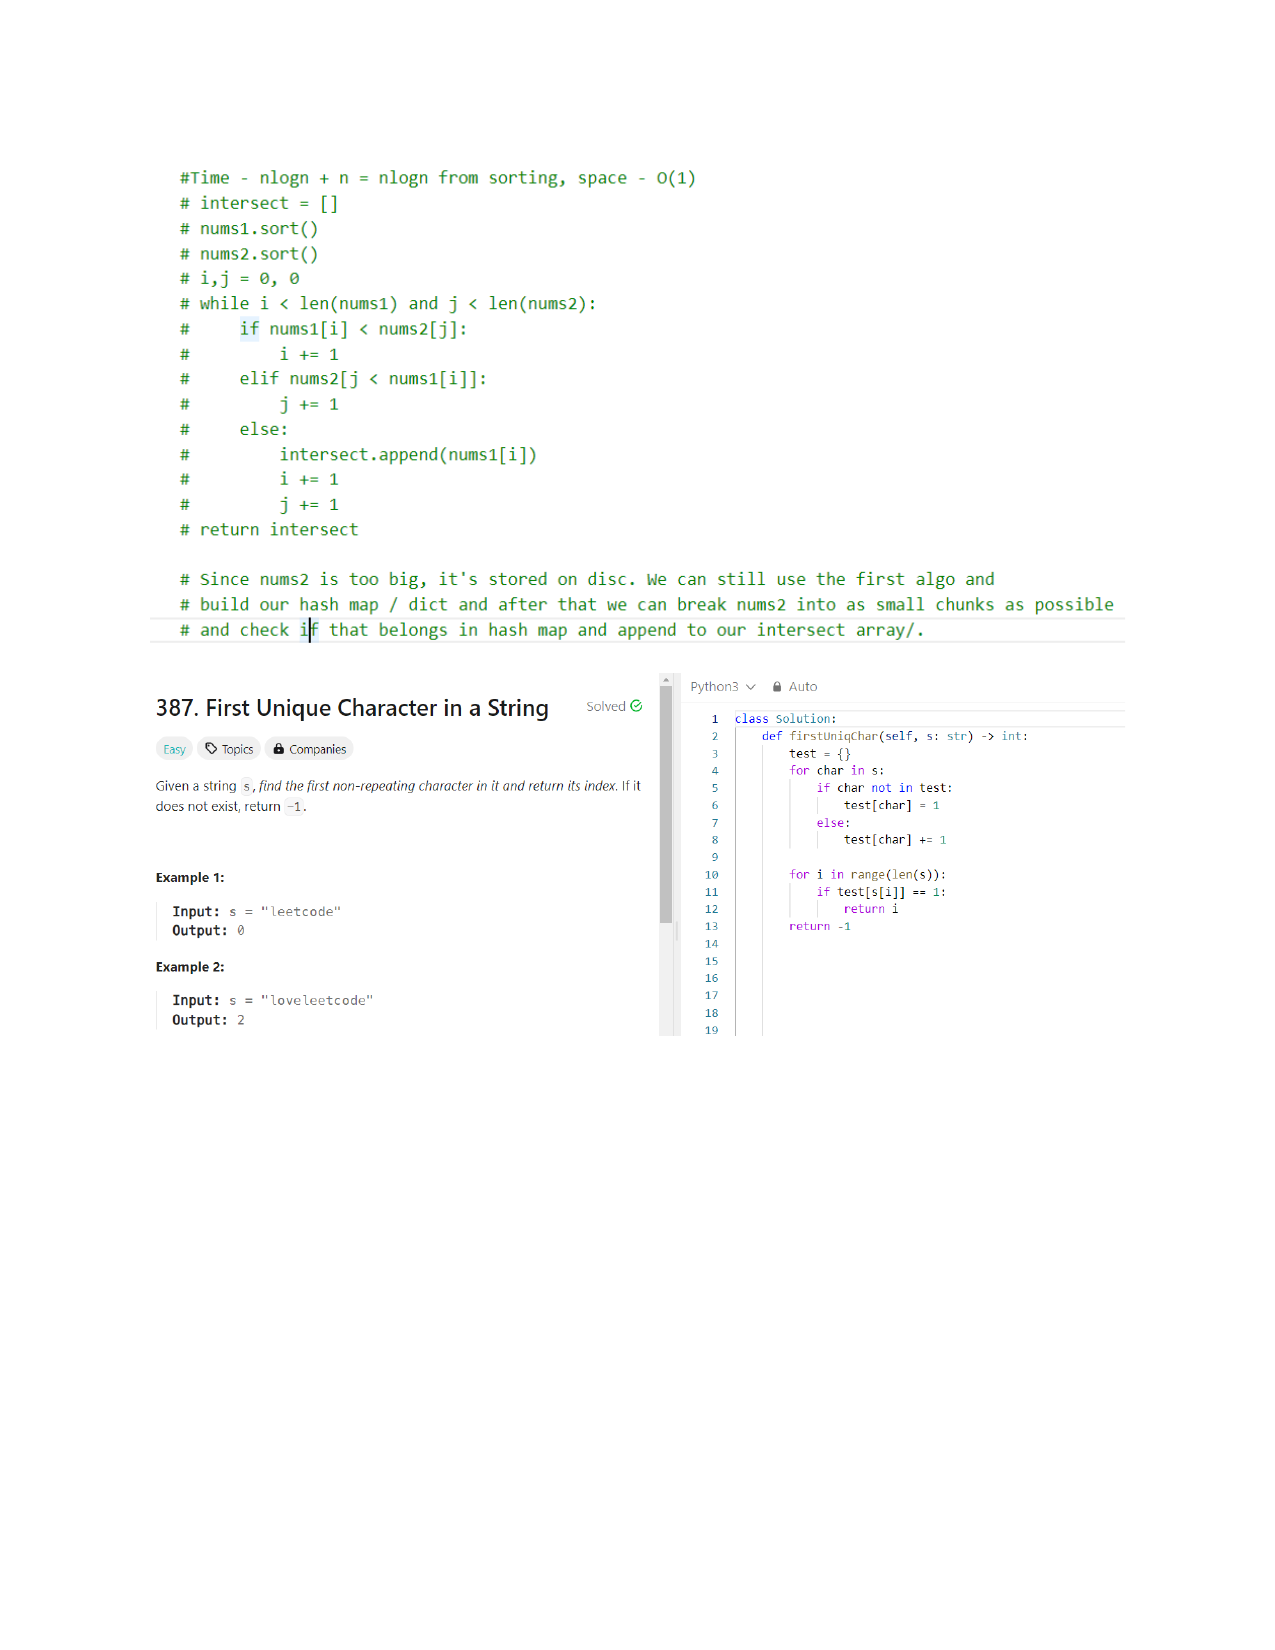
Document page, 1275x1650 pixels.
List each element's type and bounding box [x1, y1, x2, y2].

picture [150, 150, 1125, 655]
picture [150, 673, 1125, 1036]
